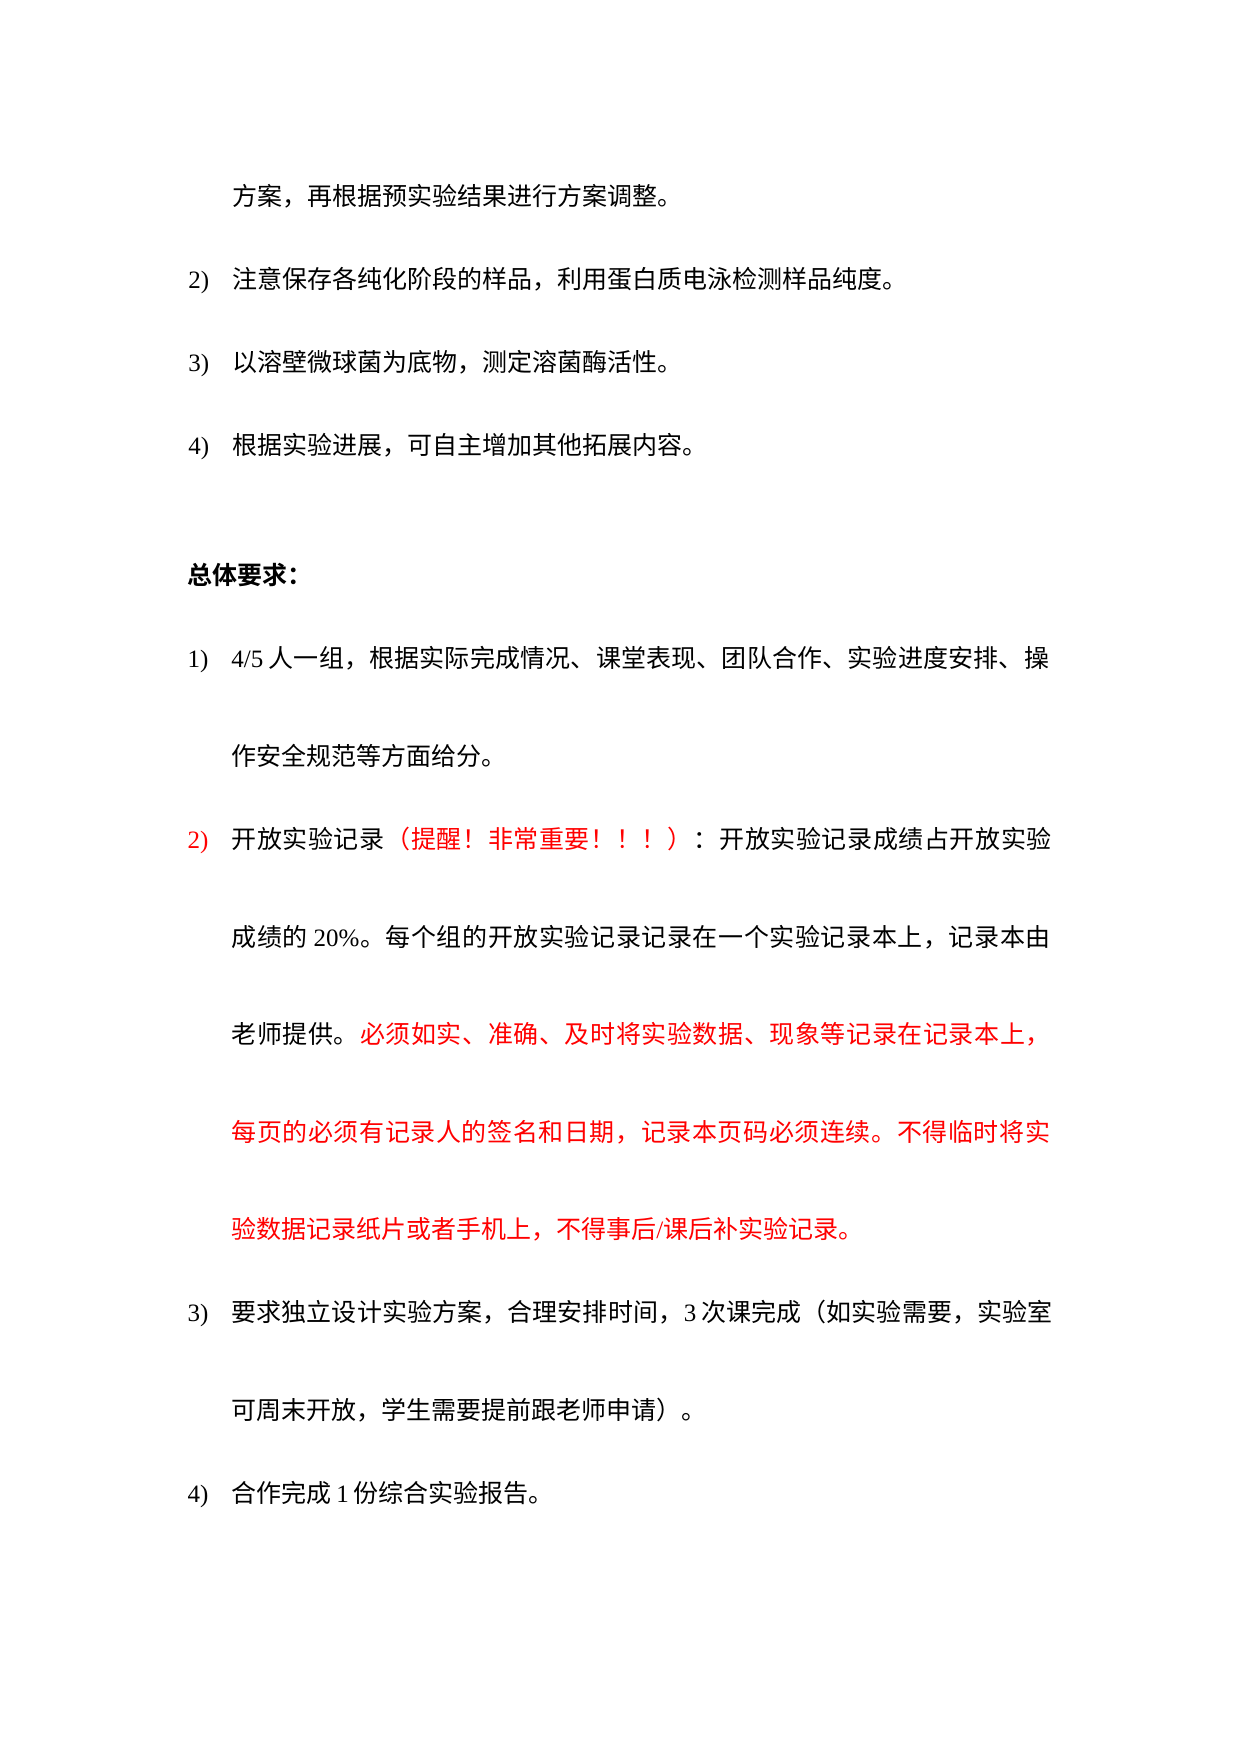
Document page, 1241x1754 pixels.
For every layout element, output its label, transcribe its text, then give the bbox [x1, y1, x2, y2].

list 开放实验记录（提醒！非常重要！！！）：开放实验记录成绩占开放实验成绩的20%。每个组的开放实验记录记录在一个实验记录本上，记录本由老师提供。必须如实、准确、及时将实验数据、现象等记录在记录本上，每页的必须有记录人的签名和日期，记录本页码必须连续。不得临时将实验数据记录纸片或者手机上，不得事后/课后补实验记录。 [187, 805, 1053, 1260]
list 注意保存各纯化阶段的样品，利用蛋白质电泳检测样品纯度。 [188, 245, 1053, 310]
list 合作完成1份综合实验报告。 [187, 1459, 1053, 1524]
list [188, 162, 1053, 227]
list 根据实验进展，可自主增加其他拓展内容。 [188, 411, 1053, 476]
text 总体要求： [187, 541, 1053, 606]
list 以溶壁微球菌为底物，测定溶菌酶活性。 [188, 328, 1053, 393]
list 4/5人一组，根据实际完成情况、课堂表现、团队合作、实验进度安排、操作安全规范等方面给分。 [187, 624, 1053, 787]
list 要求独立设计实验方案，合理安排时间，3次课完成（如实验需要，实验室可周末开放，学生需要提前跟老师申请）。 [187, 1278, 1053, 1441]
